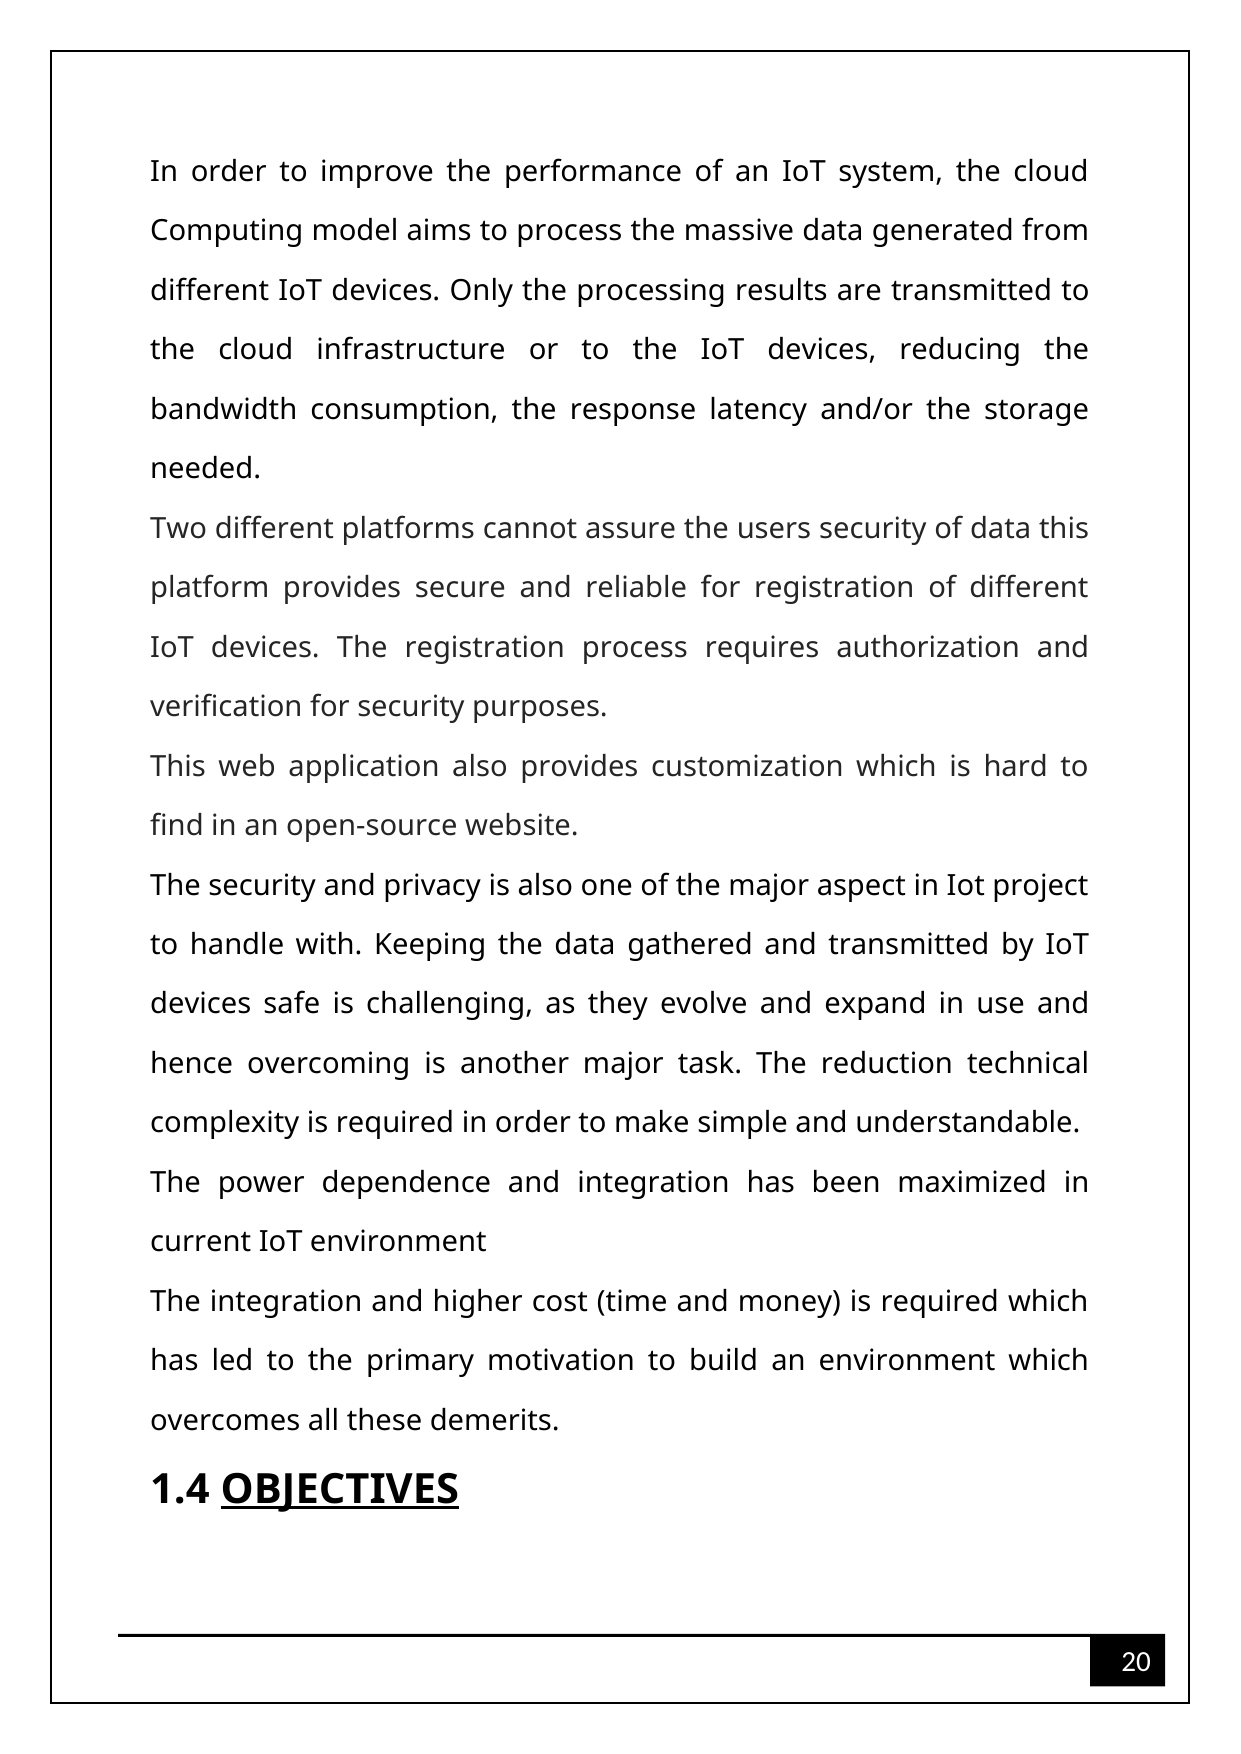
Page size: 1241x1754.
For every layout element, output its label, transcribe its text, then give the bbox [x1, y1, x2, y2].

text The integration and higher cost (time and money) is required which has led to the primary motivation to build an environment which overcomes all these demerits. [150, 1280, 1090, 1439]
text The security and privacy is also one of the major aspect in Iot project to handle with. Keeping the data gathered and transmitted by IoT devices safe is challenging, as they evolve and expand in use and hence overcoming is another major task. The reduction technical complexity is required in order to make simple and understandable. [150, 864, 1090, 1141]
text 1.4 OBJECTIVES [150, 1458, 1090, 1515]
text Two different platforms cannot assure the users security of data this platform provides secure and reliable for registration of different IoT devices. The registration process requires authorization and verification for security purposes. [150, 507, 1090, 725]
text This web application also provides customization which is hard to find in an open-source website. [150, 745, 1090, 844]
text In order to improve the performance of an IoT system, the cloud Computing model aims to process the massive data generated from different IoT devices. Only the processing results are transmitted to the cloud infrastructure or to the IoT devices, reducing the bandwidth consumption, the response latency and/or the storage needed. [150, 150, 1090, 487]
text The power dependence and integration has been maximized in current IoT environment [150, 1161, 1090, 1260]
